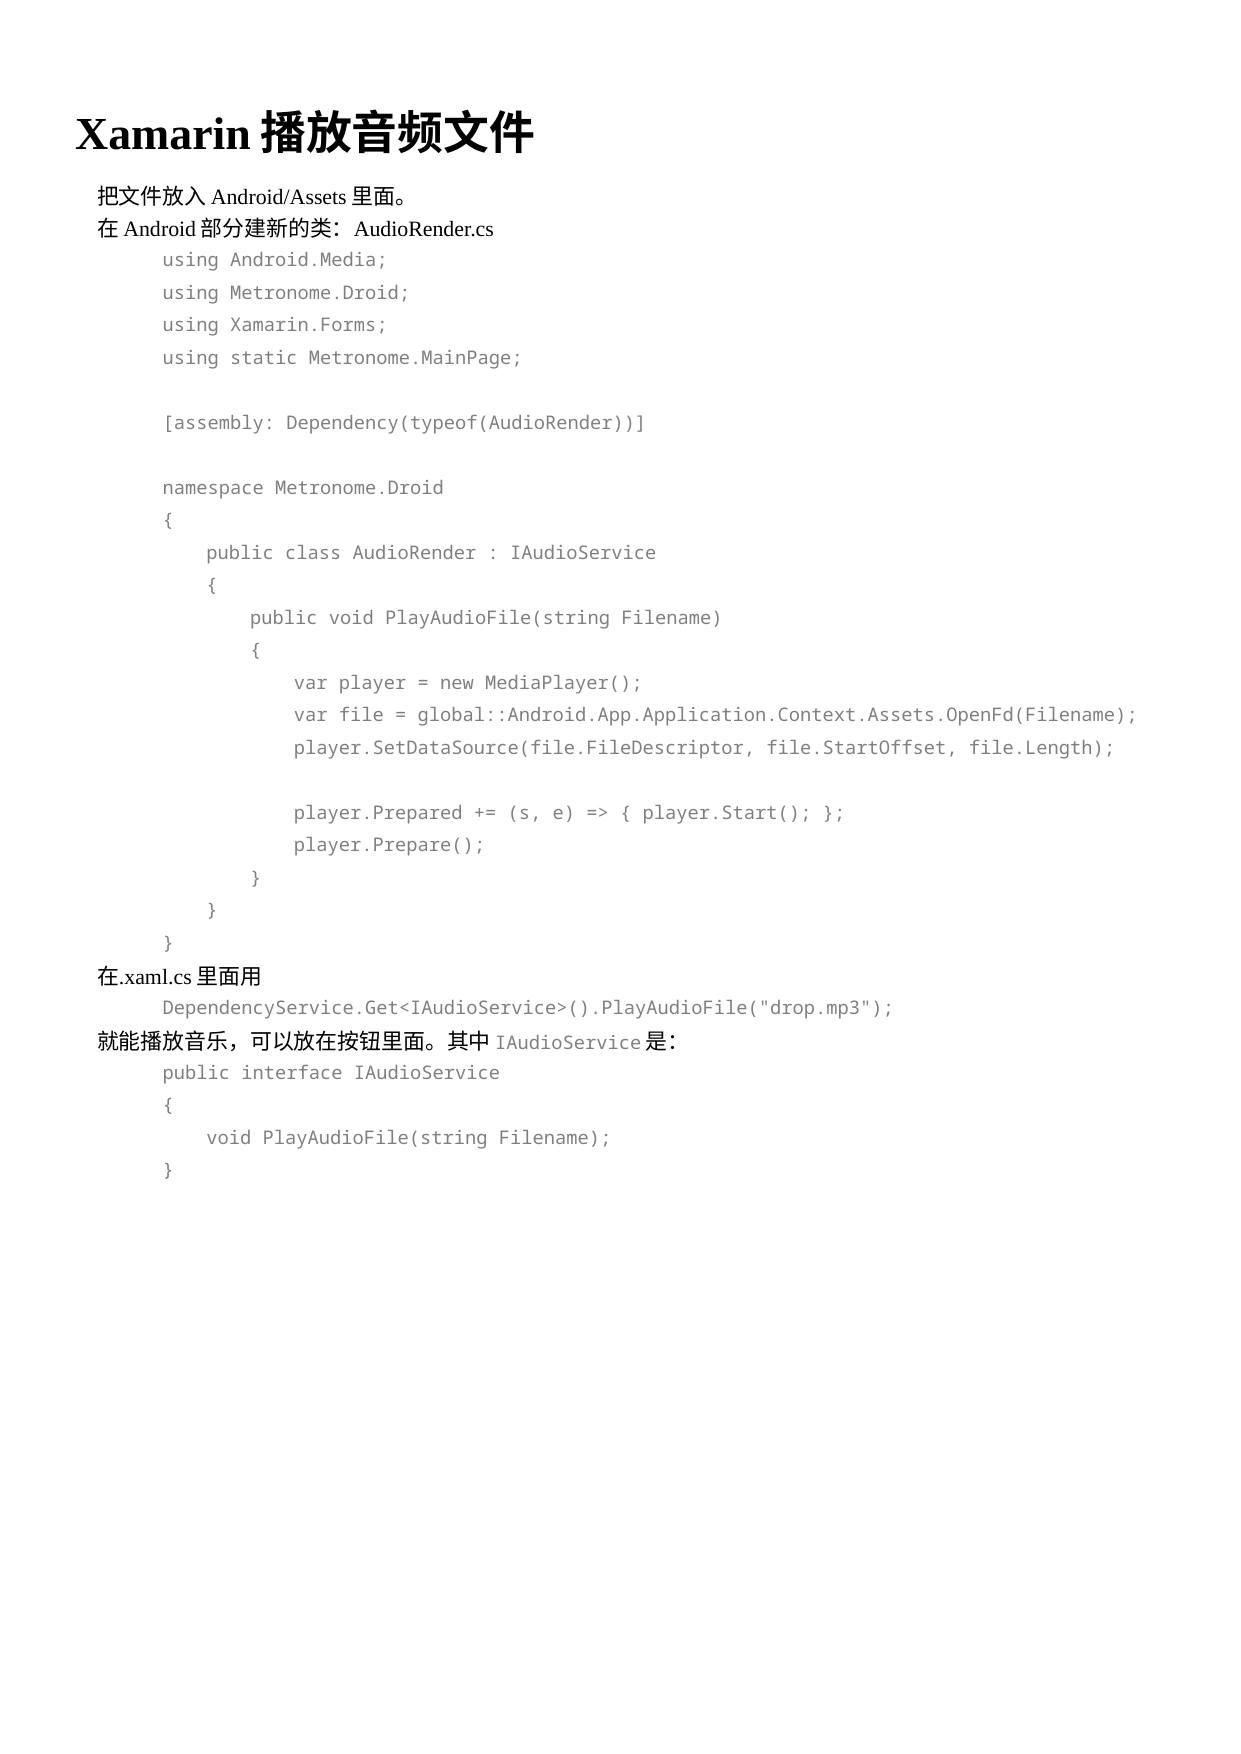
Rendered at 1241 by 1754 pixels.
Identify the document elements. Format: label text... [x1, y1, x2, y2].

text 在Android部分建新的类：AudioRender.cs [97, 211, 1165, 243]
text using static Metronome.MainPage; [162, 341, 1165, 373]
text { [162, 1088, 1165, 1121]
text } [162, 893, 1165, 926]
text var player = new MediaPlayer(); [162, 666, 1165, 698]
text public class AudioRender : IAudioService [162, 536, 1165, 568]
text using Xamarin.Forms; [162, 308, 1165, 341]
text player.SetDataSource(file.FileDescriptor, file.StartOffset, file.Length); [162, 731, 1165, 763]
text DependencyService.Get<IAudioService>().PlayAudioFile("drop.mp3"); [162, 991, 1165, 1023]
text 把文件放入Android/Assets里面。 [97, 178, 1165, 211]
text { [162, 568, 1165, 601]
text 就能播放音乐，可以放在按钮里面。其中IAudioService是： [97, 1023, 1165, 1056]
text { [162, 503, 1165, 536]
text public interface IAudioService [162, 1056, 1165, 1088]
text player.Prepare(); [162, 828, 1165, 861]
text } [162, 926, 1165, 958]
text } [162, 861, 1165, 893]
text [assembly: Dependency(typeof(AudioRender))] [162, 406, 1165, 438]
text using Android.Media; [162, 243, 1165, 276]
text { [162, 633, 1165, 666]
text public void PlayAudioFile(string Filename) [162, 601, 1165, 633]
subtitle Xamarin播放音频文件 [75, 81, 1165, 178]
text using Metronome.Droid; [162, 276, 1165, 308]
text } [162, 1153, 1165, 1186]
text 在.xaml.cs里面用 [97, 958, 1165, 991]
text namespace Metronome.Droid [162, 471, 1165, 503]
text void PlayAudioFile(string Filename); [162, 1121, 1165, 1153]
text player.Prepared += (s, e) => { player.Start(); }; [162, 796, 1165, 828]
text var file = global::Android.App.Application.Context.Assets.OpenFd(Filename); [162, 698, 1165, 731]
